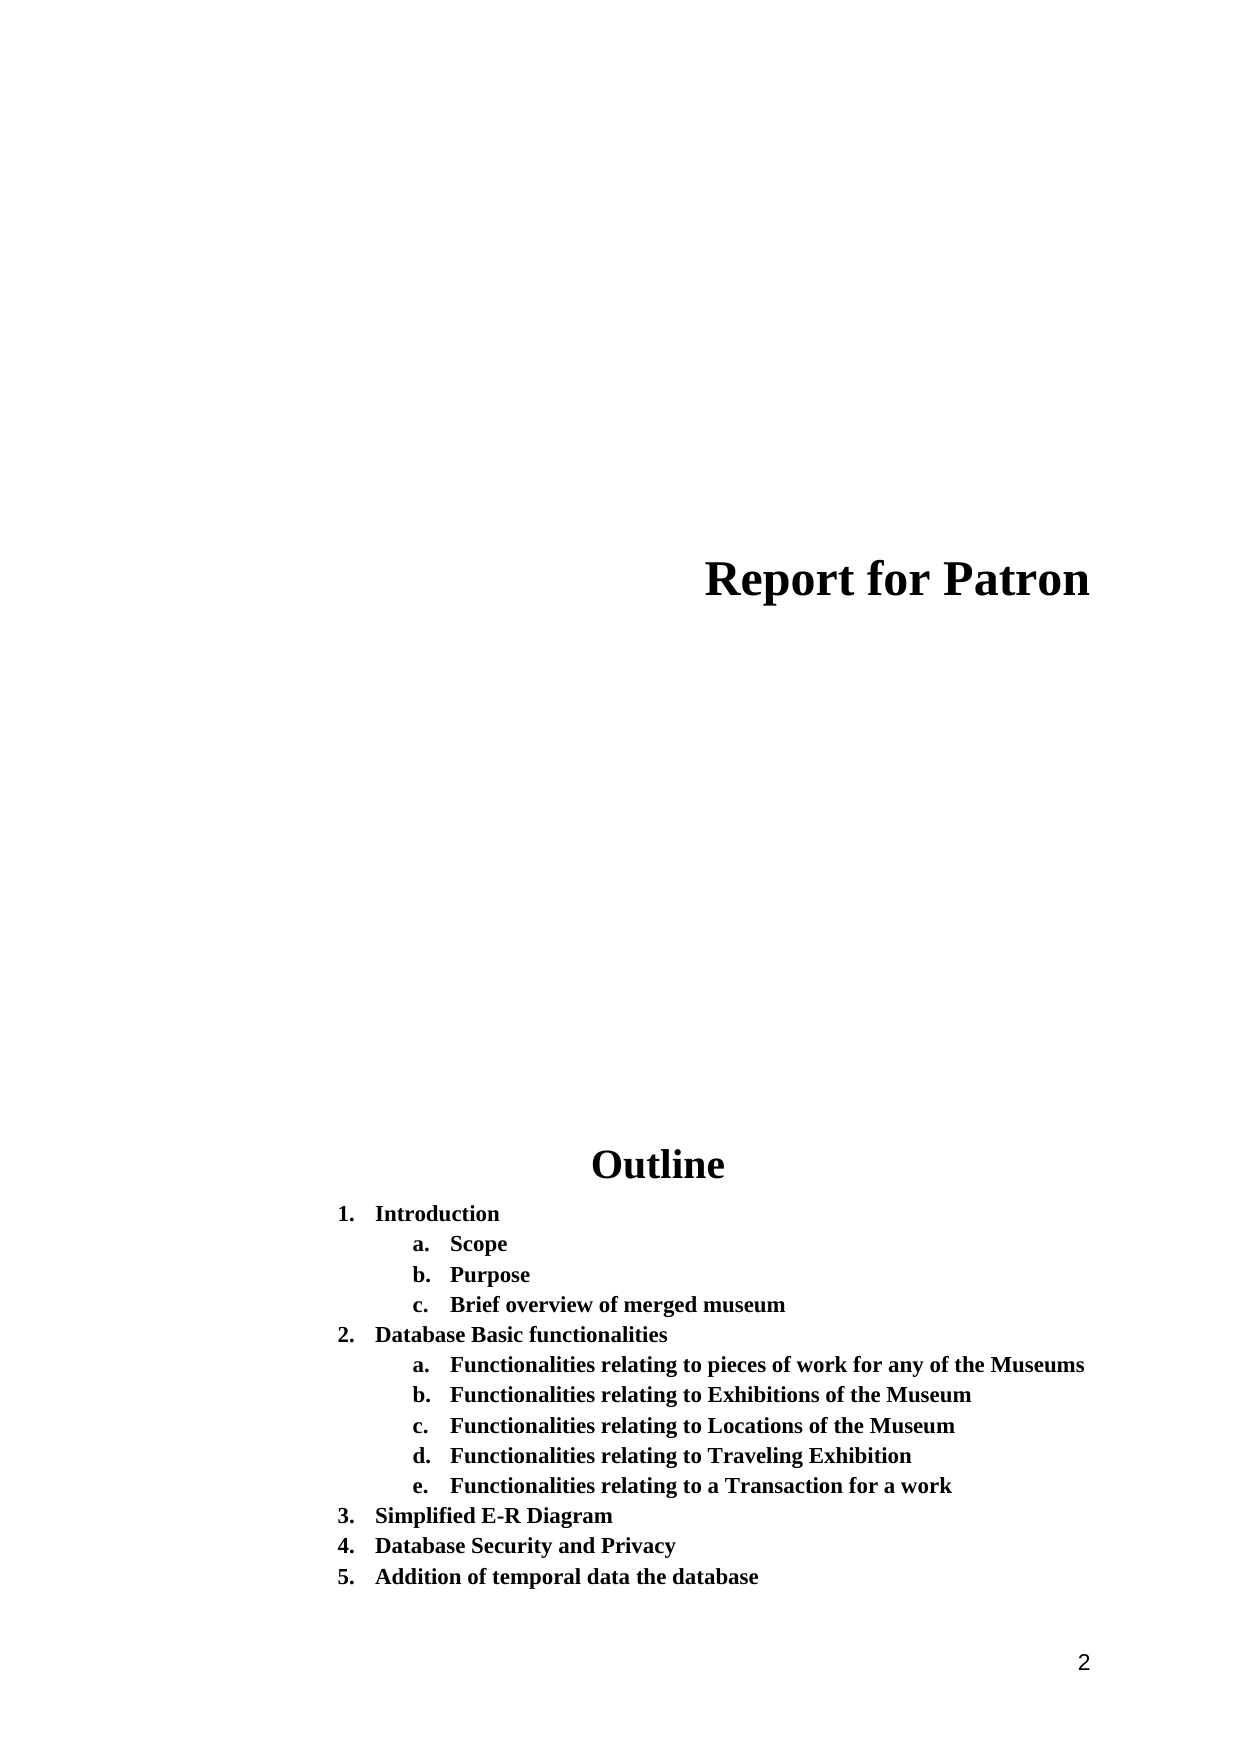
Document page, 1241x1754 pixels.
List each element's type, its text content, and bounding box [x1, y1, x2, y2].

text Report for Patron [225, 549, 1090, 606]
list Database Security and Privacy [337, 1533, 1090, 1559]
list Functionalities relating to pieces of work for any of the Museums [412, 1351, 1090, 1378]
list Scope [412, 1231, 1090, 1257]
list Introduction [337, 1200, 1090, 1227]
list Brief overview of merged museum [412, 1291, 1090, 1317]
list Simplified E-R Diagram [337, 1502, 1090, 1529]
list Functionalities relating to Locations of the Museum [412, 1412, 1090, 1438]
subtitle Outline [225, 1140, 1090, 1188]
list Database Basic functionalities [337, 1321, 1090, 1347]
list Functionalities relating to a Transaction for a work [412, 1472, 1090, 1498]
list Addition of temporal data the database [337, 1563, 1090, 1589]
list Functionalities relating to Traveling Exhibition [412, 1442, 1090, 1468]
list Purpose [412, 1261, 1090, 1287]
list Functionalities relating to Exhibitions of the Museum [412, 1382, 1090, 1408]
